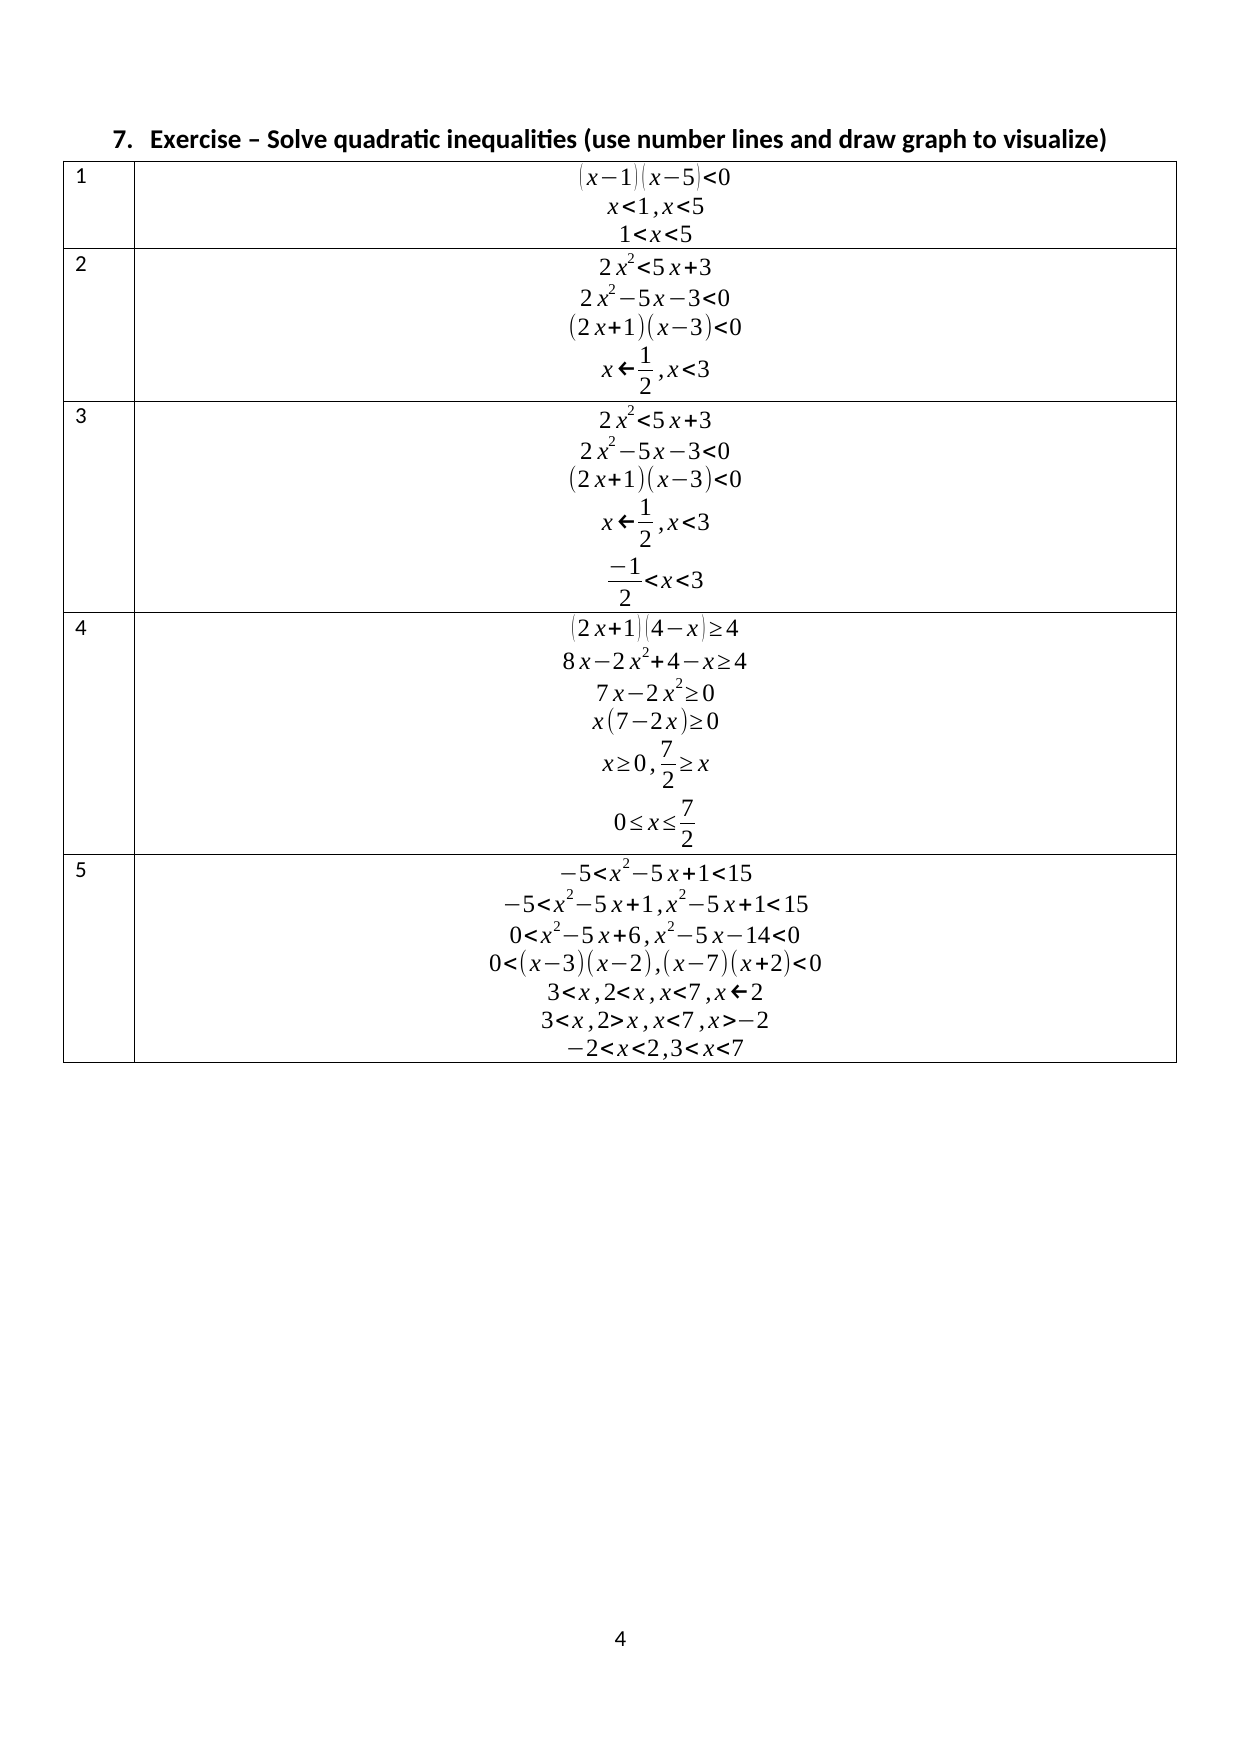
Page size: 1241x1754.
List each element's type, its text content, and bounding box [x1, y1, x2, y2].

table_cell [135, 249, 1176, 401]
table_header [135, 162, 1176, 248]
table_cell [135, 613, 1176, 854]
table_header 1 [64, 162, 134, 248]
table_cell 5 [64, 855, 134, 1062]
table_cell 3 [64, 402, 134, 612]
subtitle Exercise – Solve quadratic inequalities (use number lines and draw graph to visualize) [112, 123, 1165, 156]
table_cell 2 [64, 249, 134, 401]
table_cell 4 [64, 613, 134, 854]
table_cell [135, 855, 1176, 1062]
table_cell [135, 402, 1176, 612]
